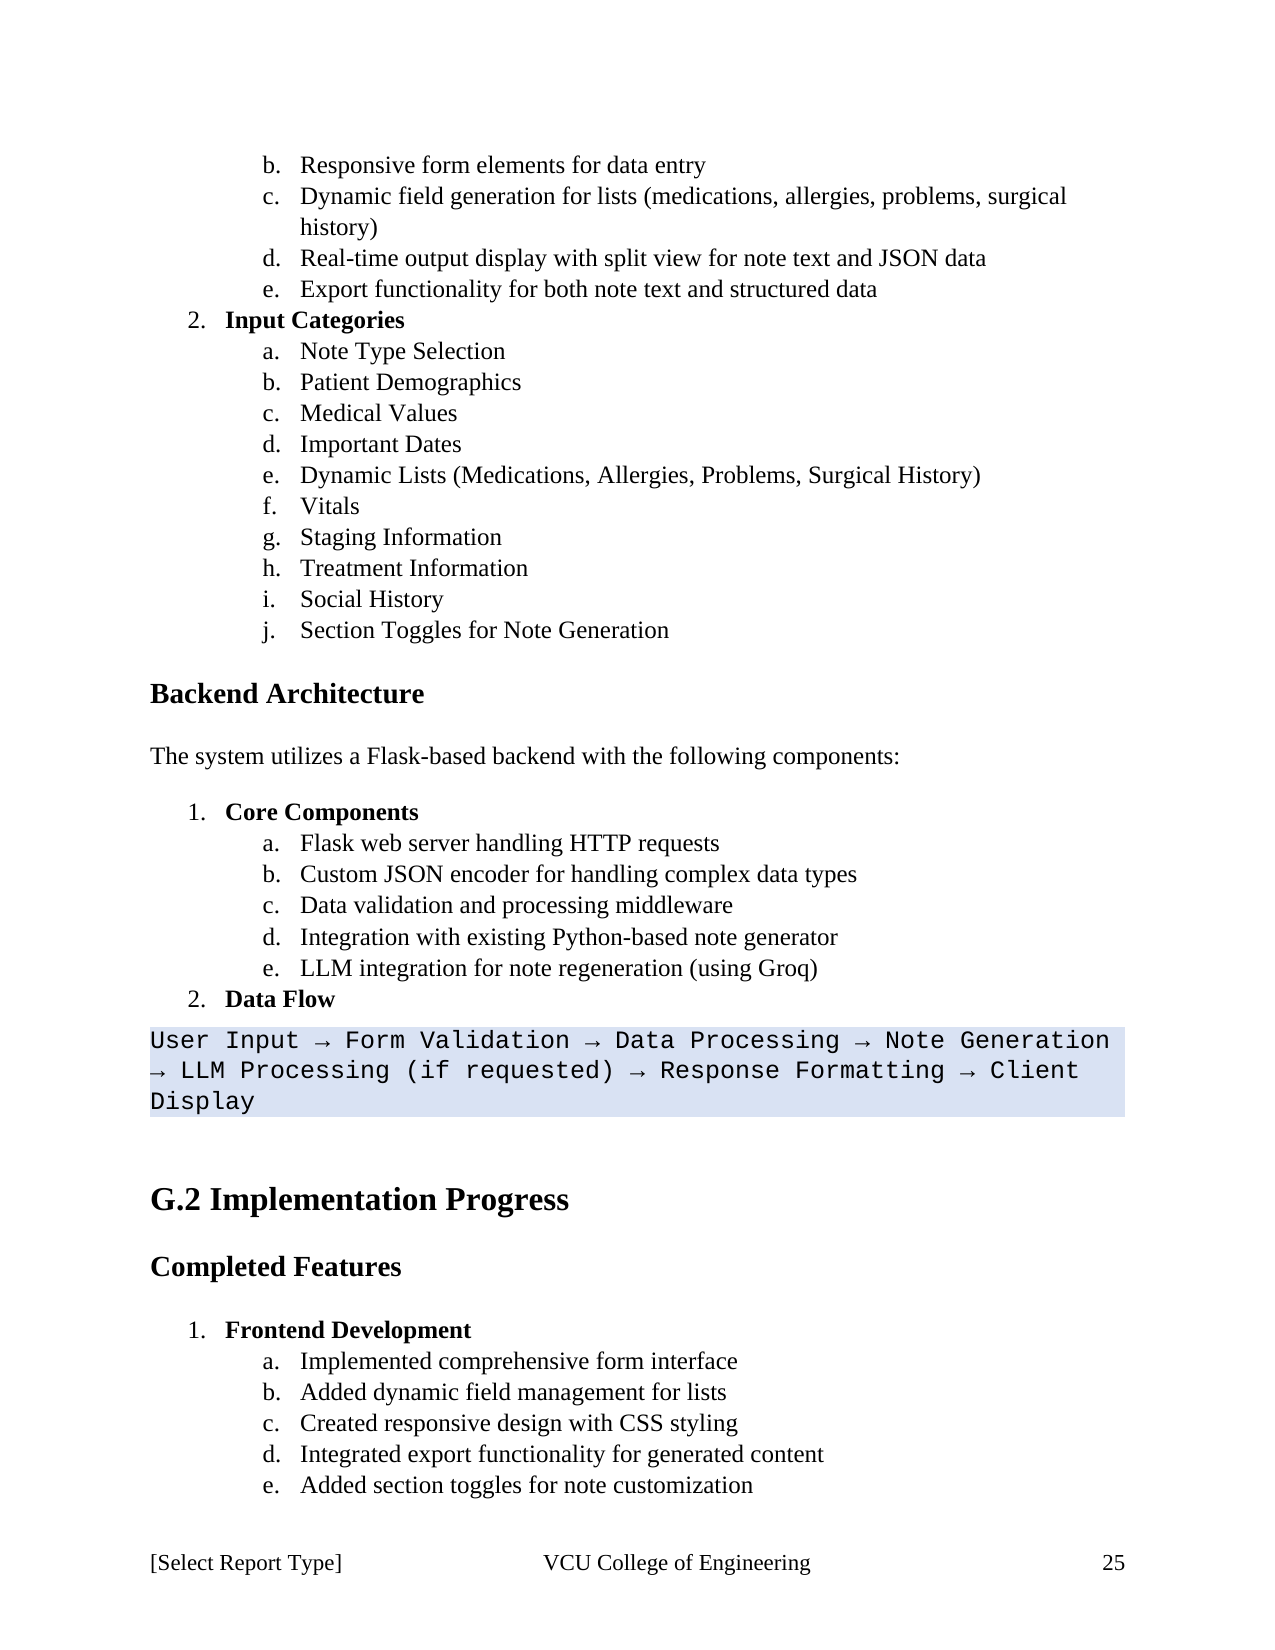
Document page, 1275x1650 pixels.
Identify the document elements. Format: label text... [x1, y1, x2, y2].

list Implemented comprehensive form interface [262, 1346, 1125, 1375]
list Data Flow [187, 984, 1125, 1012]
list Added dynamic field management for lists [262, 1377, 1125, 1406]
list Input Categories [187, 305, 1125, 334]
list Section Toggles for Note Generation [262, 616, 1125, 644]
list Flask web server handling HTTP requests [262, 828, 1125, 857]
list Real-time output display with split view for note text and JSON data [262, 243, 1125, 272]
list Medical Values [262, 398, 1125, 427]
list Frontend Development [187, 1315, 1125, 1344]
list Dynamic Lists (Medications, Allergies, Problems, Surgical History) [262, 460, 1125, 489]
list Social History [262, 584, 1125, 613]
list Integration with existing Python-based note generator [262, 922, 1125, 950]
text The system utilizes a Flask-based backend with the following components: [150, 741, 1125, 770]
text G.2 Implementation Progress [150, 1179, 1125, 1217]
list Treatment Information [262, 553, 1125, 582]
list Added section toggles for note customization [262, 1470, 1125, 1499]
list Data validation and processing middleware [262, 891, 1125, 919]
list Core Components [187, 797, 1125, 826]
list Staging Information [262, 522, 1125, 551]
list Created responsive design with CSS styling [262, 1408, 1125, 1437]
list Vitals [262, 491, 1125, 520]
subtitle Backend Architecture [150, 676, 1125, 709]
list Integrated export functionality for generated content [262, 1439, 1125, 1468]
subtitle Completed Features [150, 1249, 1125, 1283]
text User Input → Form Validation → Data Processing → Note Generation → LLM Processing (if requested) → Response Formatting → Client Display [150, 1027, 1125, 1117]
list Export functionality for both note text and structured data [262, 274, 1125, 303]
list Note Type Selection [262, 336, 1125, 365]
list Responsive form elements for data entry [262, 150, 1125, 179]
list Custom JSON encoder for handling complex data types [262, 859, 1125, 888]
list Important Dates [262, 429, 1125, 458]
list LLM integration for note regeneration (using Groq) [262, 953, 1125, 981]
list Dynamic field generation for lists (medications, allergies, problems, surgical history) [262, 181, 1125, 241]
list Patient Demographics [262, 367, 1125, 396]
